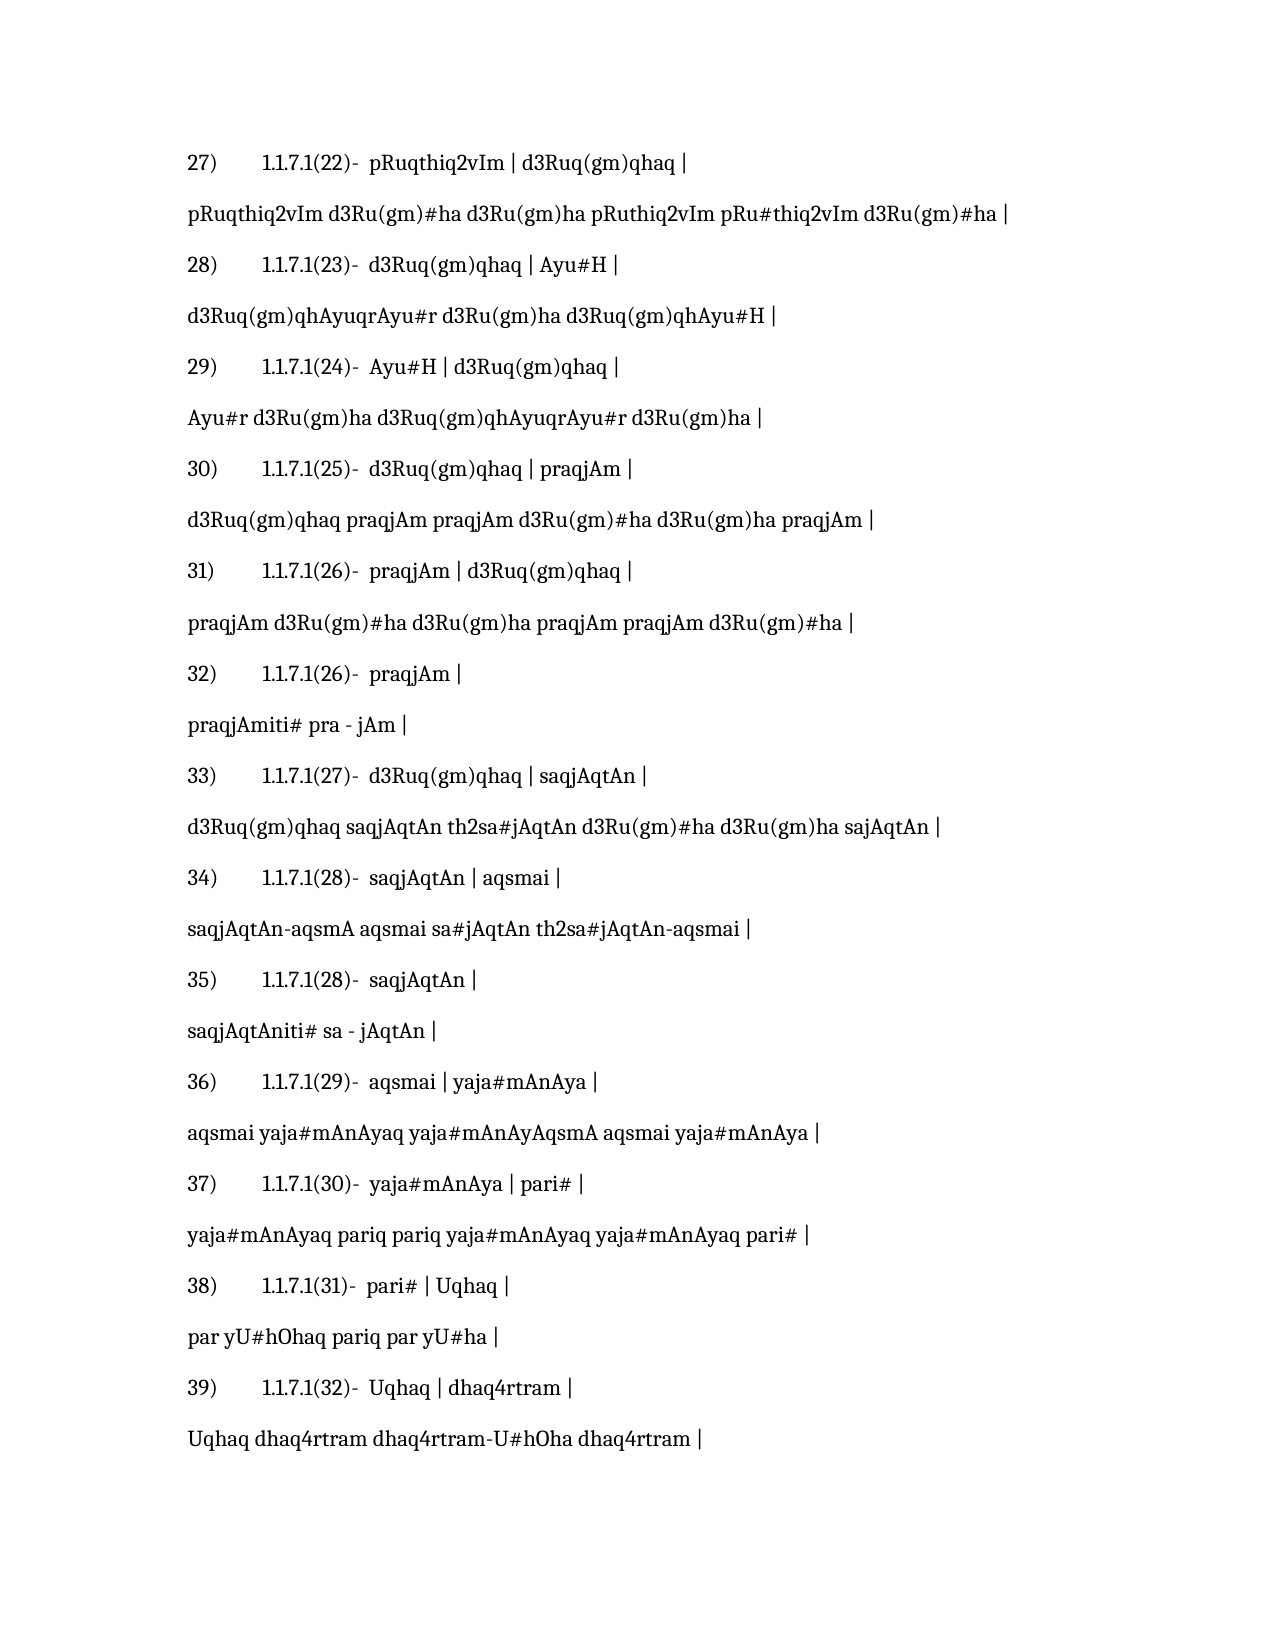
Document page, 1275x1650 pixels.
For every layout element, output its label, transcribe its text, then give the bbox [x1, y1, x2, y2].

text 35) 1.1.7.1(28)- saqjAqtAn | [187, 967, 1087, 993]
text par yU#hOhaq pariq par yU#ha | [187, 1324, 1087, 1350]
text Ayu#r d3Ru(gm)ha d3Ruq(gm)qhAyuqrAyu#r d3Ru(gm)ha | [187, 405, 1087, 432]
text d3Ruq(gm)qhaq saqjAqtAn th2sa#jAqtAn d3Ru(gm)#ha d3Ru(gm)ha sajAqtAn | [187, 813, 1087, 840]
text praqjAmiti# pra - jAm | [187, 711, 1087, 738]
text 29) 1.1.7.1(24)- Ayu#H | d3Ruq(gm)qhaq | [187, 354, 1087, 381]
text 38) 1.1.7.1(31)- pari# | Uqhaq | [187, 1273, 1087, 1299]
text 31) 1.1.7.1(26)- praqjAm | d3Ruq(gm)qhaq | [187, 558, 1087, 585]
text 39) 1.1.7.1(32)- Uqhaq | dhaq4rtram | [187, 1375, 1087, 1401]
text saqjAqtAniti# sa - jAqtAn | [187, 1018, 1087, 1044]
text d3Ruq(gm)qhAyuqrAyu#r d3Ru(gm)ha d3Ruq(gm)qhAyu#H | [187, 303, 1087, 329]
text yaja#mAnAyaq pariq pariq yaja#mAnAyaq yaja#mAnAyaq pari# | [187, 1222, 1087, 1248]
text 28) 1.1.7.1(23)- d3Ruq(gm)qhaq | Ayu#H | [187, 252, 1087, 278]
text 34) 1.1.7.1(28)- saqjAqtAn | aqsmai | [187, 864, 1087, 891]
text 32) 1.1.7.1(26)- praqjAm | [187, 660, 1087, 687]
text d3Ruq(gm)qhaq praqjAm praqjAm d3Ru(gm)#ha d3Ru(gm)ha praqjAm | [187, 507, 1087, 534]
text 33) 1.1.7.1(27)- d3Ruq(gm)qhaq | saqjAqtAn | [187, 762, 1087, 789]
text saqjAqtAn-aqsmA aqsmai sa#jAqtAn th2sa#jAqtAn-aqsmai | [187, 916, 1087, 942]
text pRuqthiq2vIm d3Ru(gm)#ha d3Ru(gm)ha pRuthiq2vIm pRu#thiq2vIm d3Ru(gm)#ha | [187, 201, 1087, 227]
text 30) 1.1.7.1(25)- d3Ruq(gm)qhaq | praqjAm | [187, 456, 1087, 483]
text 37) 1.1.7.1(30)- yaja#mAnAya | pari# | [187, 1171, 1087, 1197]
text Uqhaq dhaq4rtram dhaq4rtram-U#hOha dhaq4rtram | [187, 1426, 1087, 1452]
text 27) 1.1.7.1(22)- pRuqthiq2vIm | d3Ruq(gm)qhaq | [187, 150, 1087, 176]
text 36) 1.1.7.1(29)- aqsmai | yaja#mAnAya | [187, 1069, 1087, 1095]
text praqjAm d3Ru(gm)#ha d3Ru(gm)ha praqjAm praqjAm d3Ru(gm)#ha | [187, 609, 1087, 636]
text aqsmai yaja#mAnAyaq yaja#mAnAyAqsmA aqsmai yaja#mAnAya | [187, 1120, 1087, 1146]
